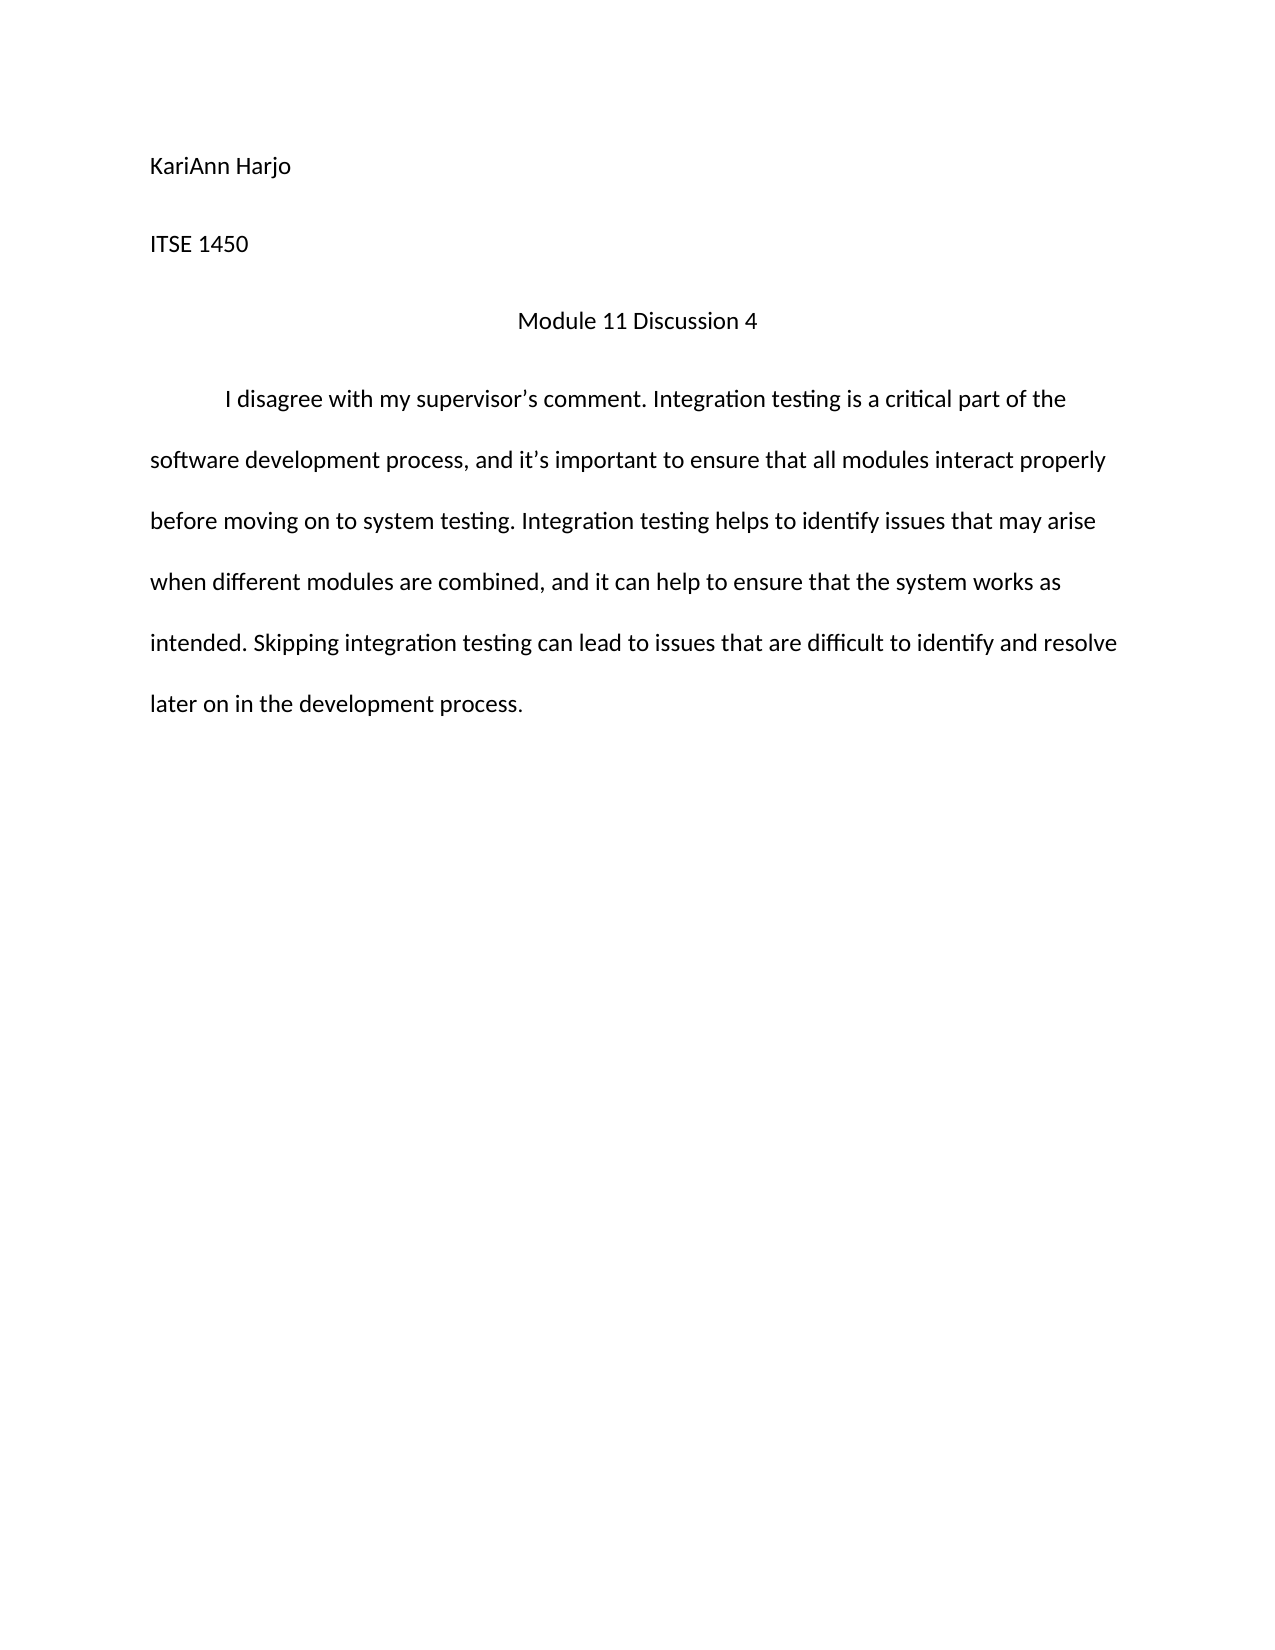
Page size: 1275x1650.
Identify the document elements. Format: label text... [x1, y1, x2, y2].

text ITSE 1450 [150, 228, 1125, 258]
text KariAnn Harjo [150, 150, 1125, 181]
text I disagree with my supervisor’s comment. Integration testing is a critical part of the software development process, and it’s important to ensure that all modules interact properly before moving on to system testing. Integration testing helps to identify issues that may arise when different modules are combined, and it can help to ensure that the system works as intended. Skipping integration testing can lead to issues that are difficult to identify and resolve later on in the development process. [150, 383, 1125, 719]
text Module 11 Discussion 4 [150, 305, 1125, 336]
